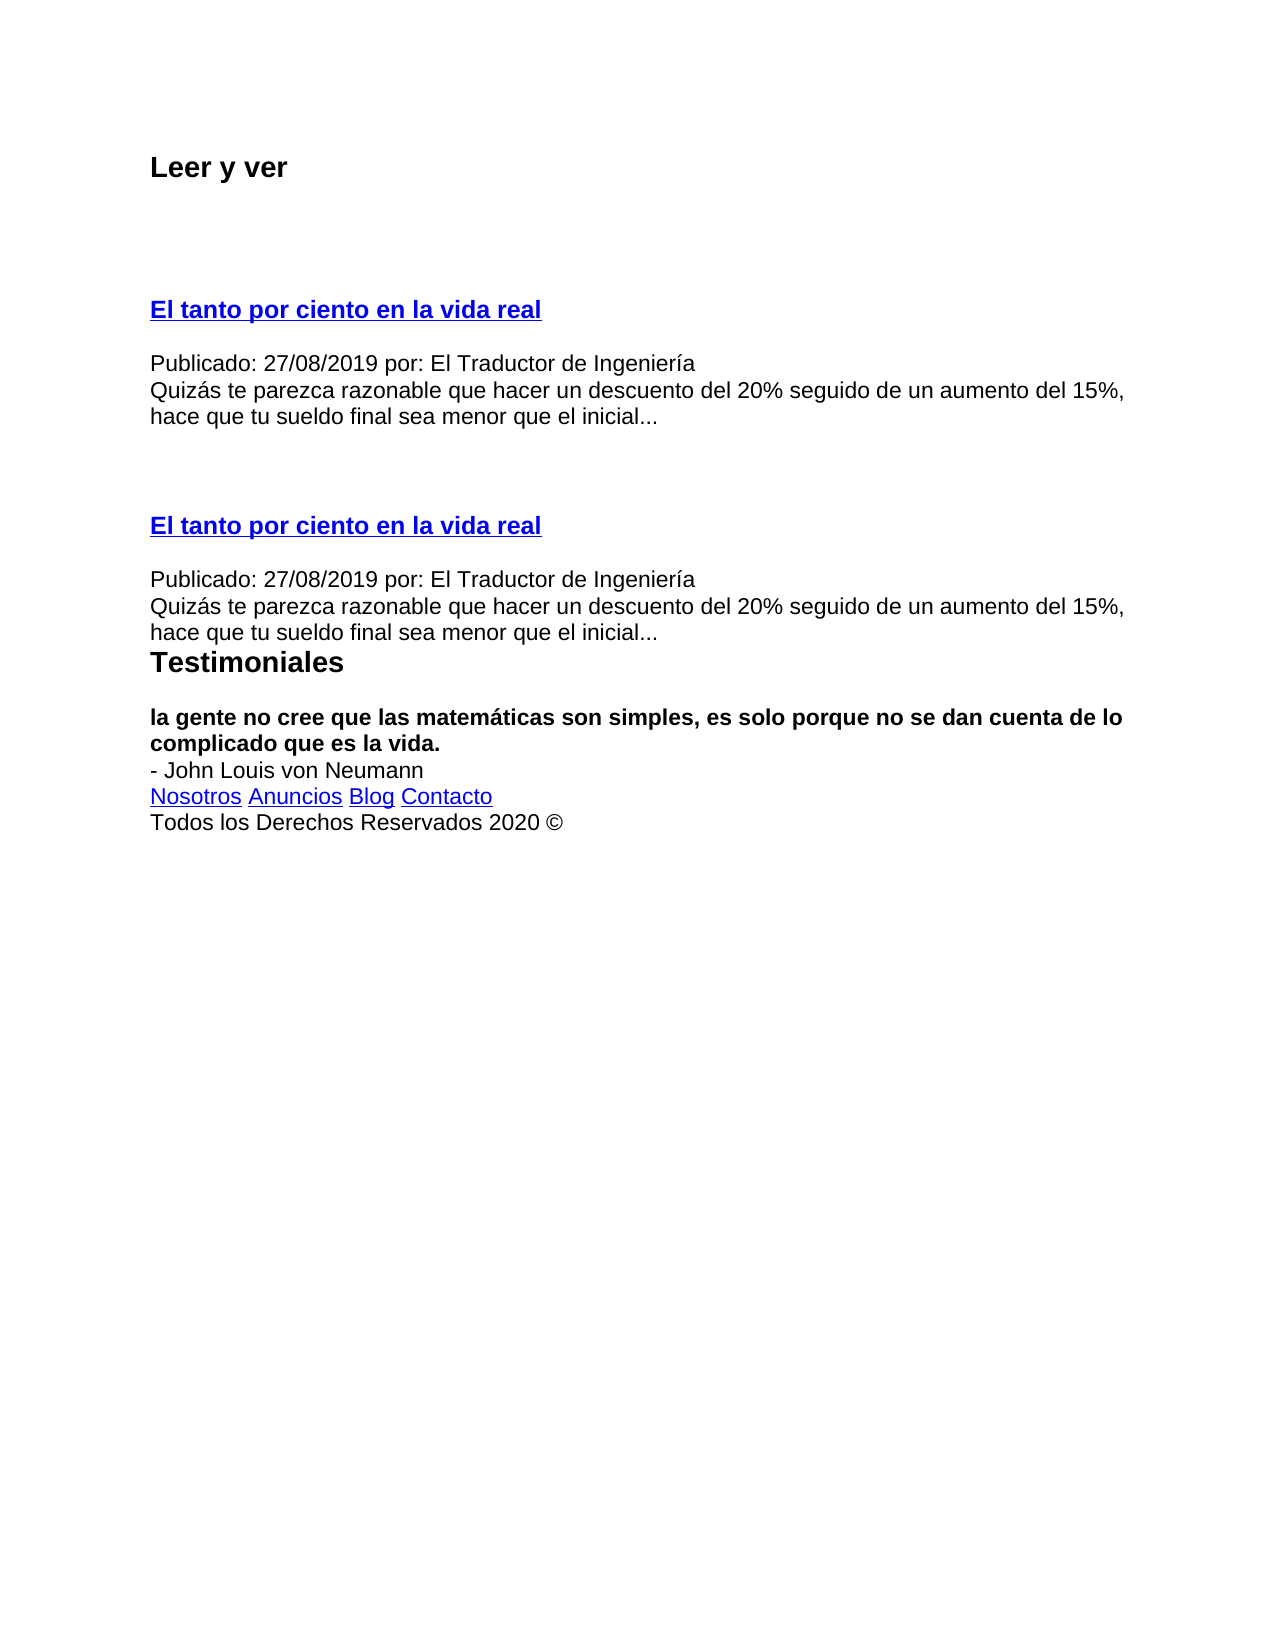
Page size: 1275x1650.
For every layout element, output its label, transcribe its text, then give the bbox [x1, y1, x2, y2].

subtitle Testimoniales [150, 645, 1125, 679]
text Nosotros Anuncios Blog Contacto [150, 783, 1125, 809]
text El tanto por ciento en la vida real [150, 295, 1125, 324]
text Quizás te parezca razonable que hacer un descuento del 20% seguido de un aumento del 15%, hace que tu sueldo final sea menor que el inicial... [150, 593, 1125, 645]
text El tanto por ciento en la vida real [150, 511, 1125, 540]
text Quizás te parezca razonable que hacer un descuento del 20% seguido de un aumento del 15%, hace que tu sueldo final sea menor que el inicial... [150, 377, 1125, 429]
text Todos los Derechos Reservados 2020 © [150, 809, 1125, 836]
text - John Louis von Neumann [150, 757, 1125, 783]
text Publicado: 27/08/2019 por: El Traductor de Ingeniería [150, 350, 1125, 377]
text Publicado: 27/08/2019 por: El Traductor de Ingeniería [150, 566, 1125, 593]
text la gente no cree que las matemáticas son simples, es solo porque no se dan cuenta de lo complicado que es la vida. [150, 704, 1125, 757]
text Leer y ver [150, 150, 1125, 183]
